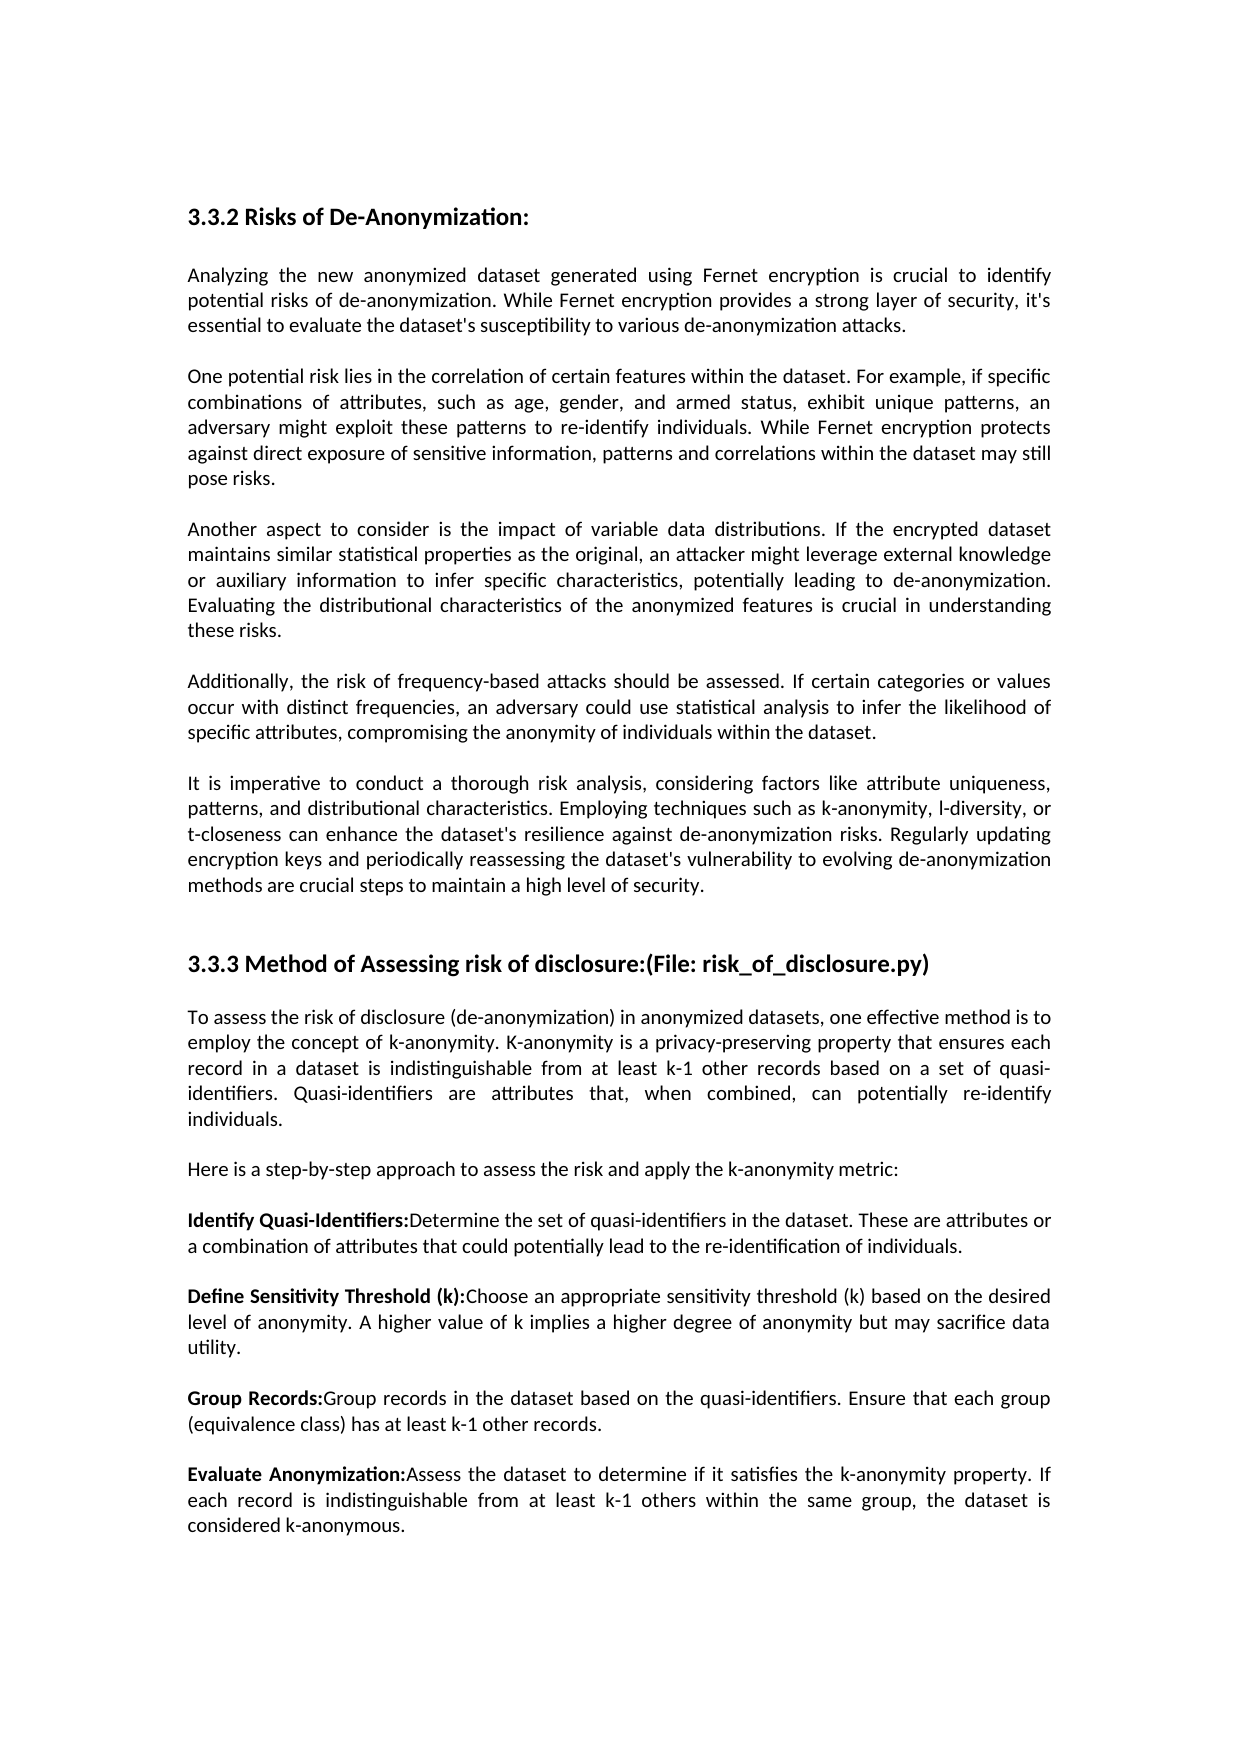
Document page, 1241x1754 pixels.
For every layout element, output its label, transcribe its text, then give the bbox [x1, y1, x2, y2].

list Group Records:Group records in the dataset based on the quasi-identifiers. Ensure that each group (equivalence class) has at least k-1 other records. [187, 1385, 1053, 1436]
list Another aspect to consider is the impact of variable data distributions. If the encrypted dataset maintains similar statistical properties as the original, an attacker might leverage external knowledge or auxiliary information to infer specific characteristics, potentially leading to de-anonymization. Evaluating the distributional characteristics of the anonymized features is crucial in understanding these risks. [187, 516, 1053, 643]
list 3.3.3 Method of Assessing risk of disclosure:(File: risk_of_disclosure.py) [187, 948, 1053, 979]
list It is imperative to conduct a thorough risk analysis, considering factors like attribute uniqueness, patterns, and distributional characteristics. Employing techniques such as k-anonymity, l-diversity, or t-closeness can enhance the dataset's resilience against de-anonymization risks. Regularly updating encryption keys and periodically reassessing the dataset's vulnerability to evolving de-anonymization methods are crucial steps to maintain a high level of security. [187, 770, 1053, 897]
list To assess the risk of disclosure (de-anonymization) in anonymized datasets, one effective method is to employ the concept of k-anonymity. K-anonymity is a privacy-preserving property that ensures each record in a dataset is indistinguishable from at least k-1 other records based on a set of quasi-identifiers. Quasi-identifiers are attributes that, when combined, can potentially re-identify individuals. [187, 1004, 1053, 1131]
list Here is a step-by-step approach to assess the risk and apply the k-anonymity metric: [187, 1157, 1053, 1182]
list 3.3.2 Risks of De-Anonymization: [187, 201, 1053, 231]
list Analyzing the new anonymized dataset generated using Fernet encryption is crucial to identify potential risks of de-anonymization. While Fernet encryption provides a strong layer of security, it's essential to evaluate the dataset's susceptibility to various de-anonymization attacks. [187, 262, 1053, 338]
list One potential risk lies in the correlation of certain features within the dataset. For example, if specific combinations of attributes, such as age, gender, and armed status, exhibit unique patterns, an adversary might exploit these patterns to re-identify individuals. While Fernet encryption protects against direct exposure of sensitive information, patterns and correlations within the dataset may still pose risks. [187, 363, 1053, 491]
list Evaluate Anonymization:Assess the dataset to determine if it satisfies the k-anonymity property. If each record is indistinguishable from at least k-1 others within the same group, the dataset is considered k-anonymous. [187, 1462, 1053, 1538]
list Identify Quasi-Identifiers:Determine the set of quasi-identifiers in the dataset. These are attributes or a combination of attributes that could potentially lead to the re-identification of individuals. [187, 1207, 1053, 1258]
list Define Sensitivity Threshold (k):Choose an appropriate sensitivity threshold (k) based on the desired level of anonymity. A higher value of k implies a higher degree of anonymity but may sacrifice data utility. [187, 1284, 1053, 1360]
list Additionally, the risk of frequency-based attacks should be assessed. If certain categories or values occur with distinct frequencies, an adversary could use statistical analysis to infer the likelihood of specific attributes, compromising the anonymity of individuals within the dataset. [187, 668, 1053, 745]
